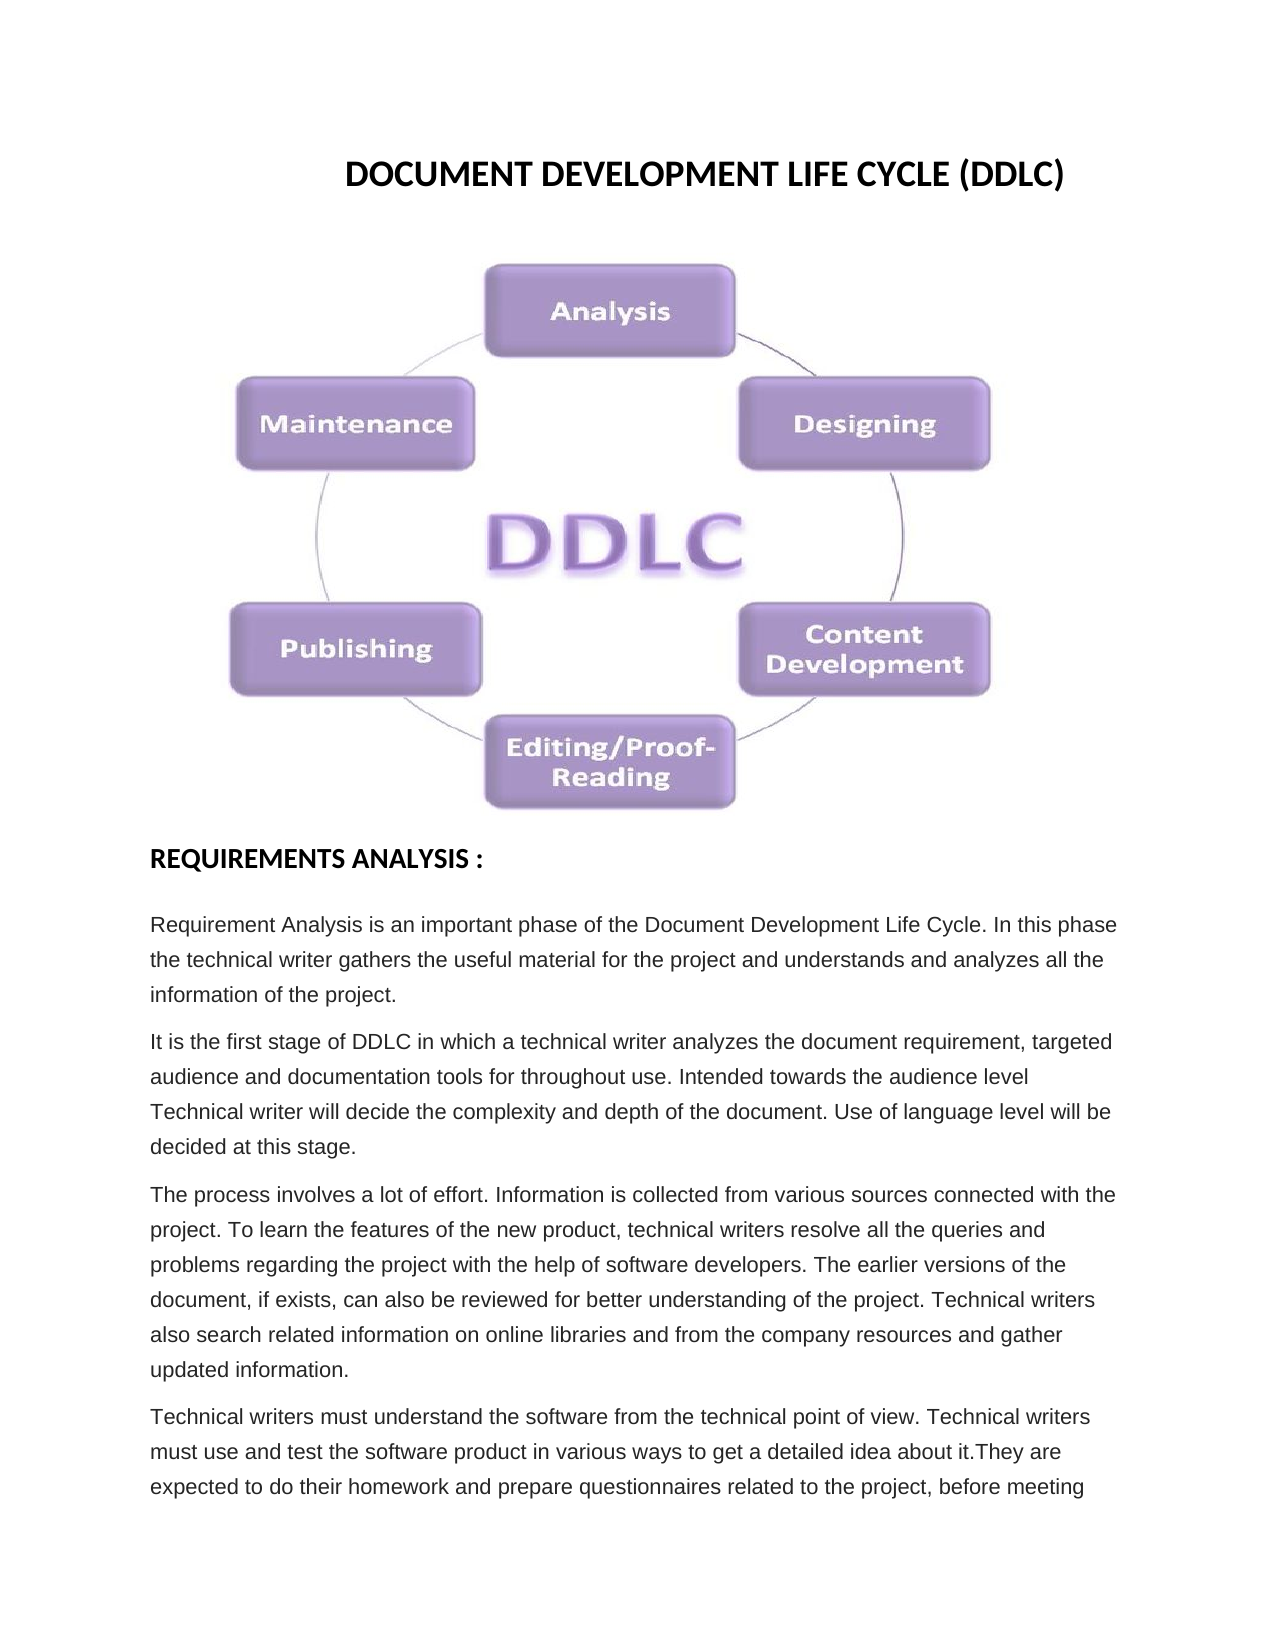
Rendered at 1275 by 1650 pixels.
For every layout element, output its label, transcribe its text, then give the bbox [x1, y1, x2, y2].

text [150, 1394, 1125, 1499]
text It is the first stage of DDLC in which a technical writer analyzes the document requirement, targeted audience and documentation tools for throughout use. Intended towards the audience level Technical writer will decide the complexity and depth of the document. Use of language level will be decided at this stage. [150, 1019, 1125, 1159]
text Requirement Analysis is an important phase of the Document Development Life Cycle. In this phase the technical writer gathers the useful material for the project and understands and analyzes all the information of the project. [150, 902, 1125, 1007]
text DOCUMENT DEVELOPMENT LIFE CYCLE (DDLC) [150, 150, 1125, 196]
text REQUIREMENTS ANALYSIS : [150, 840, 1125, 876]
text The process involves a lot of effort. Information is collected from various sources connected with the project. To learn the features of the new product, technical writers resolve all the queries and problems regarding the project with the help of software developers. The earlier versions of the document, if exists, can also be reviewed for better understanding of the project. Technical writers also search related information on online libraries and from the company resources and gather updated information. [150, 1172, 1125, 1382]
picture [150, 223, 1125, 816]
